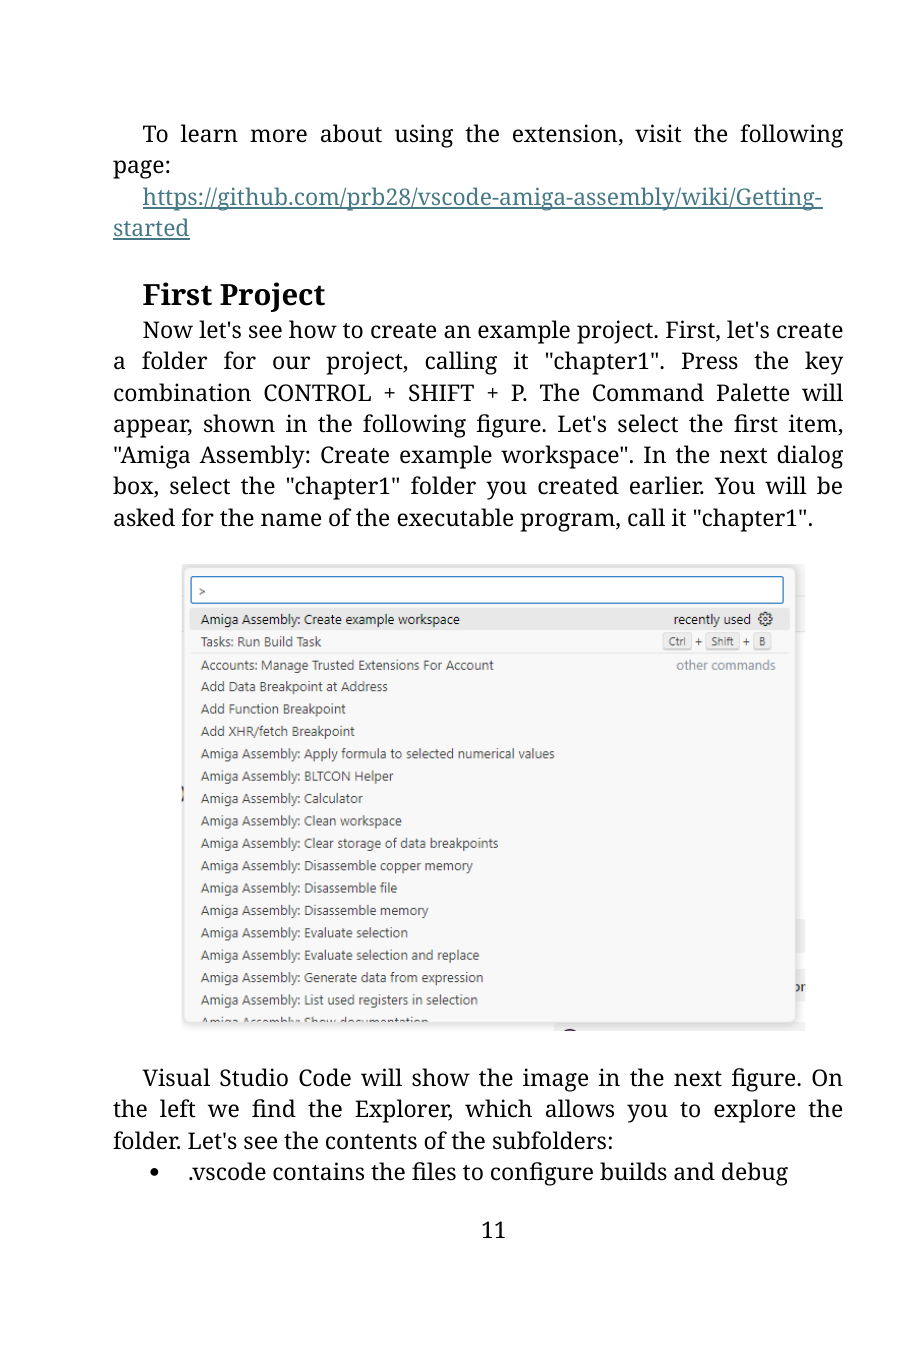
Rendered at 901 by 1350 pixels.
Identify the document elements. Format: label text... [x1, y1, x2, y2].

list .vscode contains the files to configure builds and debug [150, 1156, 844, 1187]
text Visual Studio Code will show the image in the next figure. On the left we find the Explorer, which allows you to explore the folder. Let's see the contents of the subfolders: [113, 1062, 844, 1156]
text Now let's see how to create an example project. First, let's create a folder for our project, calling it "chapter1". Press the key combination CONTROL + SHIFT + P. The Command Palette will appear, shown in the following figure. Let's select the first item, "Amiga Assembly: Create example workspace". In the next dialog box, select the "chapter1" folder you created earlier. You will be asked for the name of the executable program, call it "chapter1". [113, 314, 844, 533]
picture [181, 564, 806, 1031]
text To learn more about using the extension, visit the following page: [113, 118, 844, 181]
text https://github.com/prb28/vscode-amiga-assembly/wiki/Getting-started [113, 181, 844, 243]
subtitle First Project [113, 274, 844, 314]
